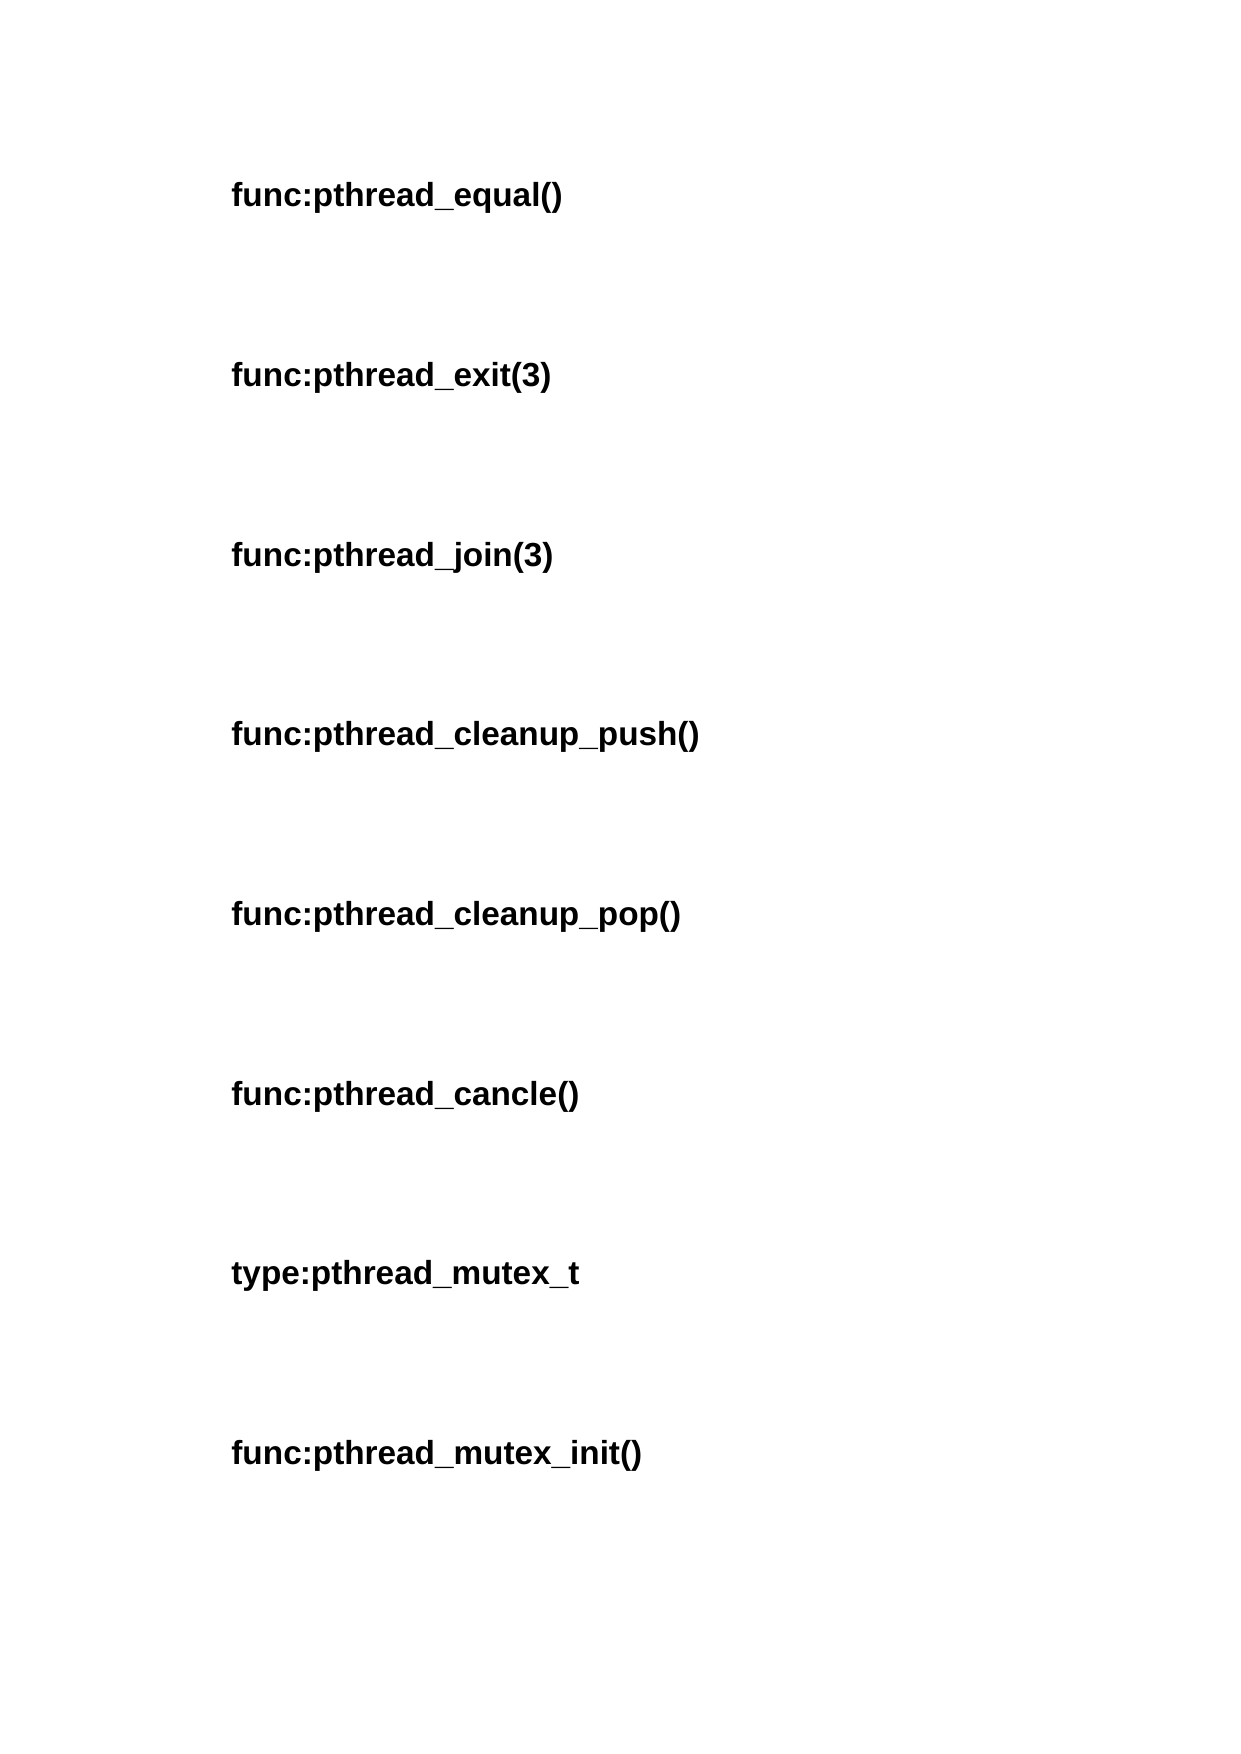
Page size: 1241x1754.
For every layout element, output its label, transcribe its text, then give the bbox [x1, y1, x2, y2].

subtitle type:pthread_mutex_t [187, 1240, 1053, 1305]
subtitle func:pthread_equal() [187, 162, 1053, 227]
subtitle func:pthread_cleanup_push() [187, 701, 1053, 766]
subtitle func:pthread_mutex_init() [187, 1420, 1053, 1485]
subtitle func:pthread_cleanup_pop() [187, 881, 1053, 946]
subtitle func:pthread_cancle() [187, 1060, 1053, 1125]
subtitle func:pthread_join(3) [187, 521, 1053, 586]
subtitle func:pthread_exit(3) [187, 342, 1053, 407]
